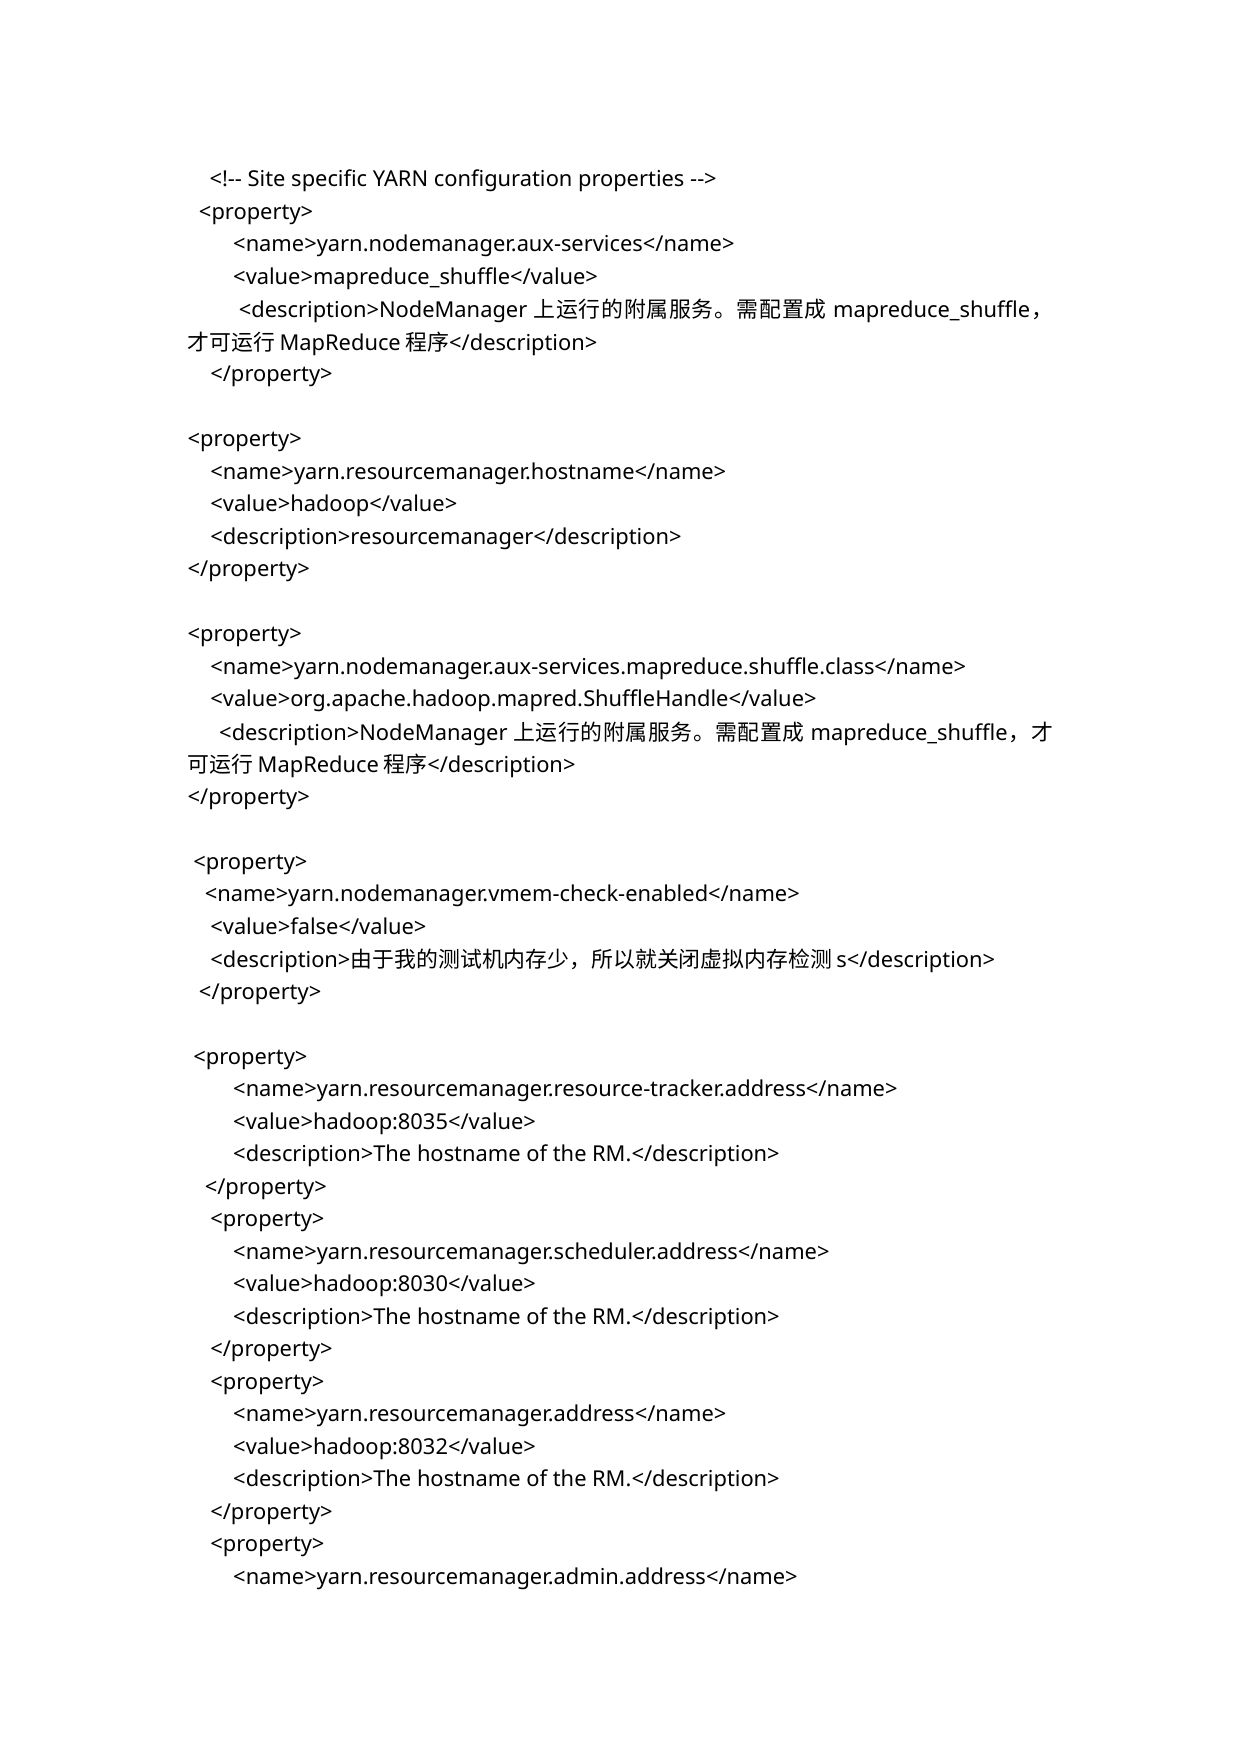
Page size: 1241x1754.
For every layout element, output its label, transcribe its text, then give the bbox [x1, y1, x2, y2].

text <name>yarn.nodemanager.aux-services</name> [187, 227, 1053, 259]
text </property> [187, 552, 1053, 584]
text </property> [187, 1332, 1053, 1364]
text </property> [187, 974, 1053, 1007]
text </property> [187, 1494, 1053, 1527]
text <property> [187, 844, 1053, 877]
text <name>yarn.resourcemanager.resource-tracker.address</name> [187, 1072, 1053, 1104]
text <name>yarn.nodemanager.vmem-check-enabled</name> [187, 877, 1053, 909]
text </property> [187, 1169, 1053, 1202]
text <description>The hostname of the RM.</description> [187, 1299, 1053, 1332]
text <property> [187, 194, 1053, 227]
text <description>NodeManager上运行的附属服务。需配置成mapreduce_shuffle，才可运行MapReduce程序</description> [187, 292, 1053, 357]
text <name>yarn.resourcemanager.scheduler.address</name> [187, 1234, 1053, 1267]
text <property> [187, 1527, 1053, 1559]
text <description>NodeManager上运行的附属服务。需配置成mapreduce_shuffle，才可运行MapReduce程序</description> [187, 714, 1053, 779]
text <property> [187, 1039, 1053, 1072]
text </property> [187, 357, 1053, 389]
text <value>false</value> [187, 909, 1053, 942]
text <description>resourcemanager</description> [187, 519, 1053, 552]
text <description>The hostname of the RM.</description> [187, 1137, 1053, 1169]
text <property> [187, 617, 1053, 649]
text <value>mapreduce_shuffle</value> [187, 259, 1053, 292]
text <value>hadoop:8035</value> [187, 1104, 1053, 1137]
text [187, 1462, 1053, 1494]
text <value>hadoop:8030</value> [187, 1267, 1053, 1299]
text <!-- Site specific YARN configuration properties --> [187, 162, 1053, 194]
text <value>hadoop</value> [187, 487, 1053, 519]
text <name>yarn.resourcemanager.admin.address</name> [187, 1559, 1053, 1592]
text <name>yarn.nodemanager.aux-services.mapreduce.shuffle.class</name> [187, 649, 1053, 682]
text <description>由于我的测试机内存少，所以就关闭虚拟内存检测s</description> [187, 942, 1053, 974]
text <value>org.apache.hadoop.mapred.ShuffleHandle</value> [187, 682, 1053, 714]
text <name>yarn.resourcemanager.address</name> [187, 1397, 1053, 1429]
text </property> [187, 779, 1053, 812]
text <property> [187, 1202, 1053, 1234]
text <property> [187, 1364, 1053, 1397]
text <value>hadoop:8032</value> [187, 1429, 1053, 1462]
text <name>yarn.resourcemanager.hostname</name> [187, 454, 1053, 487]
text <property> [187, 422, 1053, 454]
